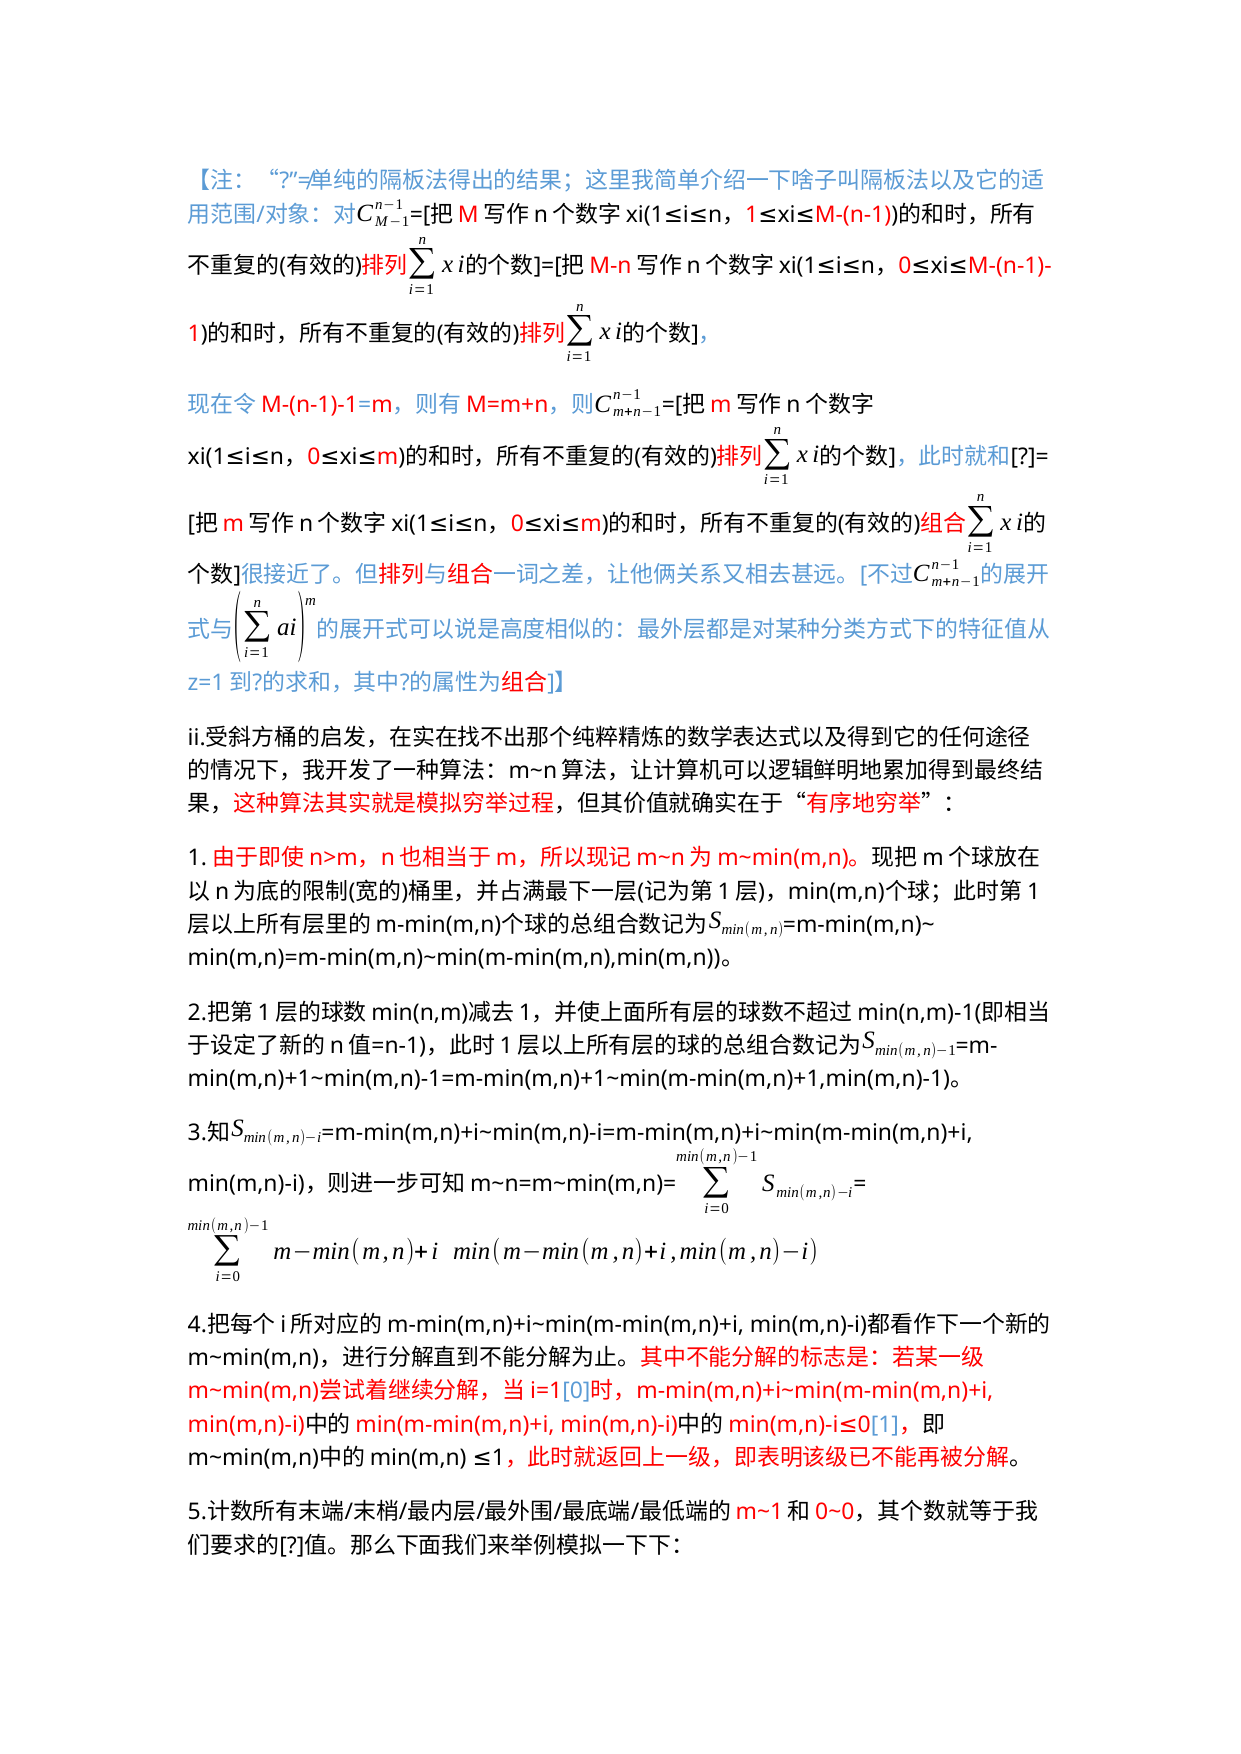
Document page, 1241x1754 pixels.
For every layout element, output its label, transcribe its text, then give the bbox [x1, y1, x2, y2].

text 5.计数所有末端/末梢/最内层/最外围/最底端/最低端的m~1和0~0，其个数就等于我们要求的[?]值。那么下面我们来举例模拟一下下： [187, 1493, 1053, 1560]
text ii.受斜方桶的启发，在实在找不出那个纯粹精炼的数学表达式以及得到它的任何途径的情况下，我开发了一种算法：m~n算法，让计算机可以逻辑鲜明地累加得到最终结果，这种算法其实就是模拟穷举过程，但其价值就确实在于“有序地穷举”： [187, 718, 1053, 818]
text 3.知=m-min(m,n)+i~min(m,n)-i=m-min(m,n)+i~min(m-min(m,n)+i, min(m,n)-i)，则进一步可知m~n=m~min(m,n)== [187, 1114, 1053, 1285]
text 现在令M-(n-1)-1=m，则有M=m+n，则=[把m写作n个数字xi(1≤i≤n，0≤xi≤m)的和时，所有不重复的(有效的)排列的个数]，此时就和[?]=[把m写作n个数字xi(1≤i≤n，0≤xi≤m)的和时，所有不重复的(有效的)组合的个数]很接近了。但排列与组合一词之差，让他俩关系又相去甚远。[不过的展开式与的展开式可以说是高度相似的：最外层都是对某种分类方式下的特征值从z=1到?的求和，其中?的属性为组合]】 [187, 386, 1053, 698]
text 1. 由于即使n>m，n也相当于m，所以现记m~n为m~min(m,n)。现把m个球放在以n为底的限制(宽的)桶里，并占满最下一层(记为第1层)，min(m,n)个球；此时第1层以上所有层里的m-min(m,n)个球的总组合数记为=m-min(m,n)~ min(m,n)=m-min(m,n)~min(m-min(m,n),min(m,n))。 [187, 839, 1053, 972]
text 2.把第1层的球数min(n,m)减去1，并使上面所有层的球数不超过min(n,m)-1(即相当于设定了新的n值=n-1)，此时1层以上所有层的球的总组合数记为=m- min(m,n)+1~min(m,n)-1=m-min(m,n)+1~min(m-min(m,n)+1,min(m,n)-1)。 [187, 993, 1053, 1093]
text 【注：“?”≠单纯的隔板法得出的结果；这里我简单介绍一下啥子叫隔板法以及它的适用范围/对象：对=[把M写作n个数字xi(1≤i≤n，1≤xi≤M-(n-1))的和时，所有不重复的(有效的)排列的个数]=[把M-n写作n个数字xi(1≤i≤n，0≤xi≤M-(n-1)-1)的和时，所有不重复的(有效的)排列的个数]， [187, 162, 1053, 365]
text 4.把每个i所对应的m-min(m,n)+i~min(m-min(m,n)+i, min(m,n)-i)都看作下一个新的m~min(m,n)，进行分解直到不能分解为止。其中不能分解的标志是：若某一级m~min(m,n)尝试着继续分解，当i=1[0]时，m-min(m,n)+i~min(m-min(m,n)+i, min(m,n)-i)中的min(m-min(m,n)+i, min(m,n)-i)中的min(m,n)-i≤0[1]，即m~min(m,n)中的min(m,n) ≤1，此时就返回上一级，即表明该级已不能再被分解。 [187, 1306, 1053, 1472]
